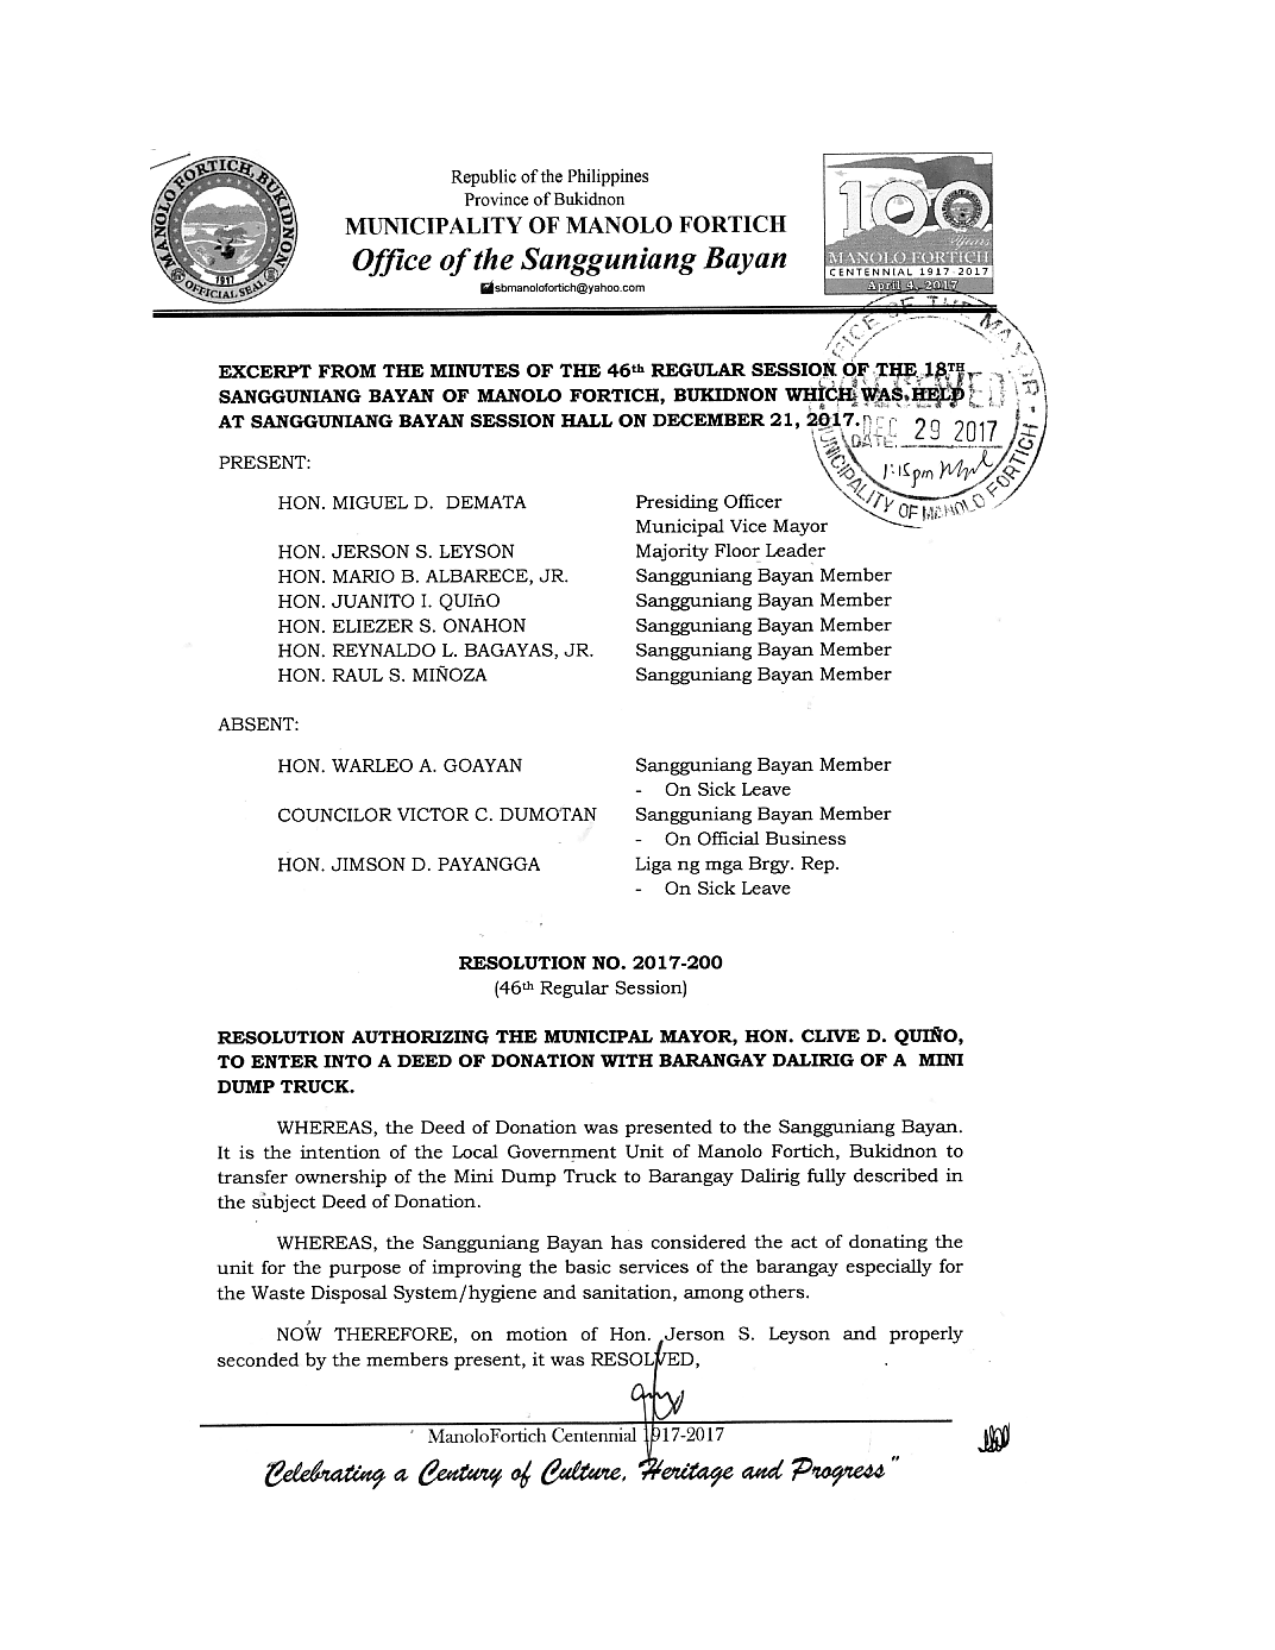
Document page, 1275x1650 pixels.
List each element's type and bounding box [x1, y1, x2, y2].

picture [150, 149, 1049, 1500]
